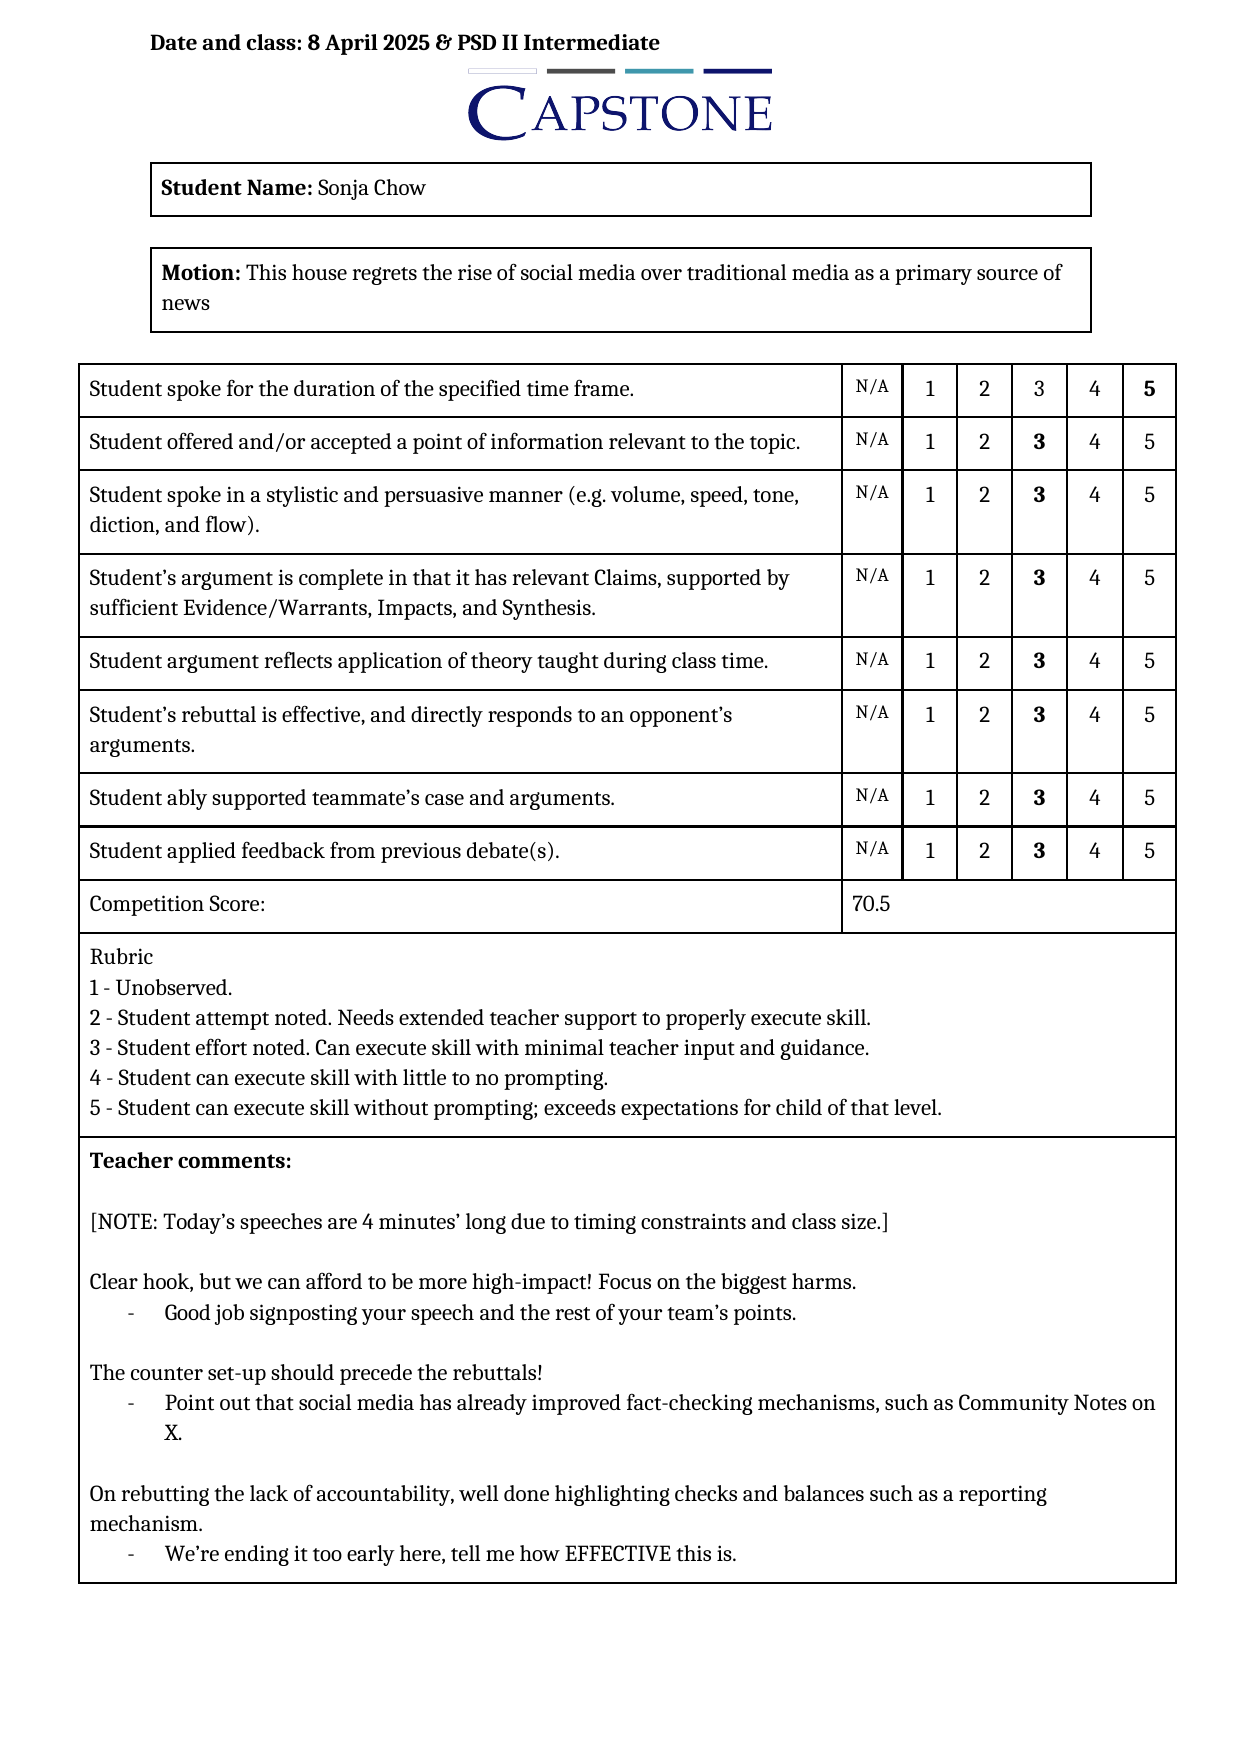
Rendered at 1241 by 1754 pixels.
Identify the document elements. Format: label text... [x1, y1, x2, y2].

table_cell 4 [1068, 555, 1122, 636]
table_cell 3 [1013, 638, 1066, 689]
table_cell 3 [1013, 418, 1066, 469]
table_cell 4 [1068, 418, 1122, 469]
table_cell Student offered and/or accepted a point of information relevant to the topic. [80, 418, 841, 469]
table_cell 3 [1013, 828, 1066, 878]
table_cell Student spoke in a stylistic and persuasive manner (e.g. volume, speed, tone, diction, and flow). [80, 471, 841, 552]
table_header N/A [843, 365, 901, 416]
table_cell 5 [1124, 638, 1175, 689]
table_cell 3 [1013, 471, 1066, 552]
table_cell Student’s rebuttal is effective, and directly responds to an opponent’s arguments. [80, 691, 841, 772]
table_header 1 [904, 365, 956, 416]
table_cell 1 [904, 638, 956, 689]
table_cell 2 [958, 418, 1011, 469]
table_cell N/A [843, 774, 901, 825]
table_cell 3 [1013, 555, 1066, 636]
table_cell Student ably supported teammate’s case and arguments. [80, 774, 841, 825]
table_cell 2 [958, 555, 1011, 636]
table_header 3 [1013, 365, 1066, 416]
table_cell N/A [843, 691, 901, 772]
table_cell 1 [904, 555, 956, 636]
table_cell 5 [1124, 828, 1175, 878]
table_cell 5 [1124, 555, 1175, 636]
table_header Student spoke for the duration of the specified time frame. [80, 365, 841, 416]
table_cell 5 [1124, 691, 1175, 772]
table_cell N/A [843, 418, 901, 469]
table_cell 70.5 [843, 881, 1175, 932]
table_cell 5 [1124, 471, 1175, 552]
table_cell 2 [958, 828, 1011, 878]
table_cell Student applied feedback from previous debate(s). [80, 828, 841, 878]
picture [460, 60, 781, 147]
table_cell N/A [843, 555, 901, 636]
table_cell 4 [1068, 774, 1122, 825]
table_cell 2 [958, 774, 1011, 825]
table_cell 4 [1068, 828, 1122, 878]
table_cell Competition Score: [80, 881, 841, 932]
table_cell 3 [1013, 691, 1066, 772]
table_cell 4 [1068, 638, 1122, 689]
table_cell 2 [958, 471, 1011, 552]
table_cell N/A [843, 638, 901, 689]
table_header Motion: This house regrets the rise of social media over traditional media as a primary source of news [152, 249, 1090, 331]
table_cell 3 [1013, 774, 1066, 825]
table_cell Student’s argument is complete in that it has relevant Claims, supported by sufficient Evidence/Warrants, Impacts, and Synthesis. [80, 555, 841, 636]
table_header 5 [1124, 365, 1175, 416]
table_cell 1 [904, 828, 956, 878]
table_cell 4 [1068, 691, 1122, 772]
table_header Student Name: Sonja Chow [152, 164, 1090, 215]
table_cell Student argument reflects application of theory taught during class time. [80, 638, 841, 689]
table_cell 1 [904, 418, 956, 469]
table_cell 1 [904, 774, 956, 825]
table_cell 1 [904, 471, 956, 552]
table_cell N/A [843, 828, 901, 878]
table_cell 1 [904, 691, 956, 772]
table_header 4 [1068, 365, 1122, 416]
table_cell 5 [1124, 418, 1175, 469]
table_header 2 [958, 365, 1011, 416]
table_cell 2 [958, 638, 1011, 689]
table_cell 4 [1068, 471, 1122, 552]
table_cell 2 [958, 691, 1011, 772]
table_cell Rubric 1 - Unobserved. 2 - Student attempt noted. Needs extended teacher support to properly execute skill. 3 - Student effort noted. Can execute skill with minimal teacher input and guidance. 4 - Student can execute skill with little to no prompting. 5 - Student can execute skill without prompting; exceeds expectations for child of that level. [80, 934, 1175, 1136]
table_cell 5 [1124, 774, 1175, 825]
table_cell N/A [843, 471, 901, 552]
